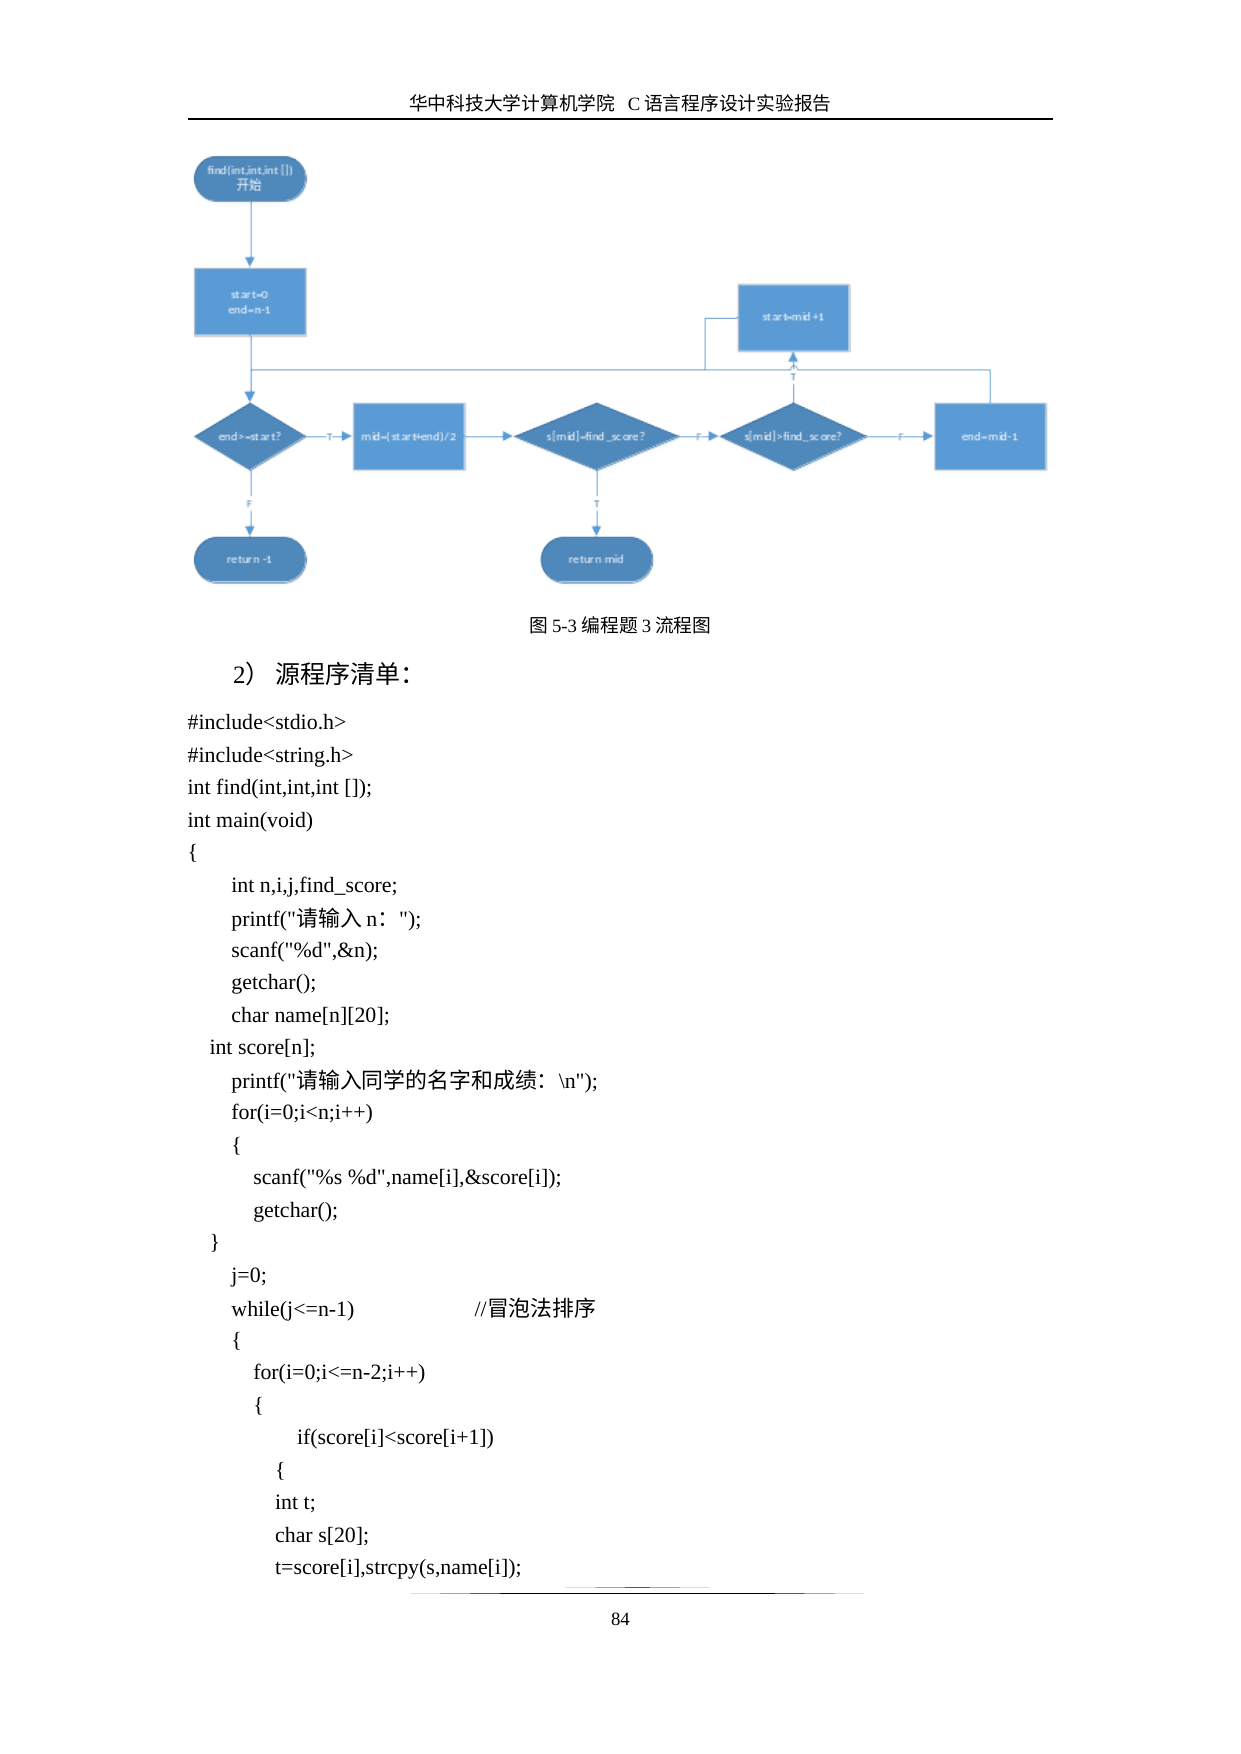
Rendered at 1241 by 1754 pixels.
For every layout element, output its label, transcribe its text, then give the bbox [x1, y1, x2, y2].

text int t; [187, 1485, 1053, 1518]
text { [187, 1453, 1053, 1485]
text getchar(); [187, 965, 1053, 998]
text int main(void) [187, 803, 1053, 835]
text #include<stdio.h> [187, 705, 1053, 738]
text } [187, 1225, 1053, 1258]
text { [187, 1128, 1053, 1160]
text if(score[i]<score[i+1]) [187, 1420, 1053, 1453]
text int score[n]; [187, 1030, 1053, 1063]
text j=0; [187, 1258, 1053, 1290]
text int n,i,j,find_score; [187, 868, 1053, 900]
text { [187, 1388, 1053, 1420]
text #include<string.h> [187, 738, 1053, 770]
text while(j<=n-1) //冒泡法排序 [187, 1290, 1053, 1323]
text char s[20]; [187, 1518, 1053, 1550]
text 图5-3 编程题3流程图 [187, 608, 1053, 640]
text char name[n][20]; [187, 998, 1053, 1030]
text int find(int,int,int []); [187, 770, 1053, 803]
text { [187, 1323, 1053, 1355]
text t=score[i],strcpy(s,name[i]); [187, 1550, 1053, 1583]
text for(i=0;i<n;i++) [187, 1095, 1053, 1128]
text getchar(); [187, 1193, 1053, 1225]
text printf("请输入同学的名字和成绩：\n"); [187, 1063, 1053, 1095]
text scanf("%d",&n); [187, 933, 1053, 965]
text { [187, 835, 1053, 868]
text scanf("%s %d",name[i],&score[i]); [187, 1160, 1053, 1193]
text printf("请输入n："); [187, 900, 1053, 933]
list 源程序清单： [233, 640, 1053, 705]
text for(i=0;i<=n-2;i++) [187, 1355, 1053, 1388]
